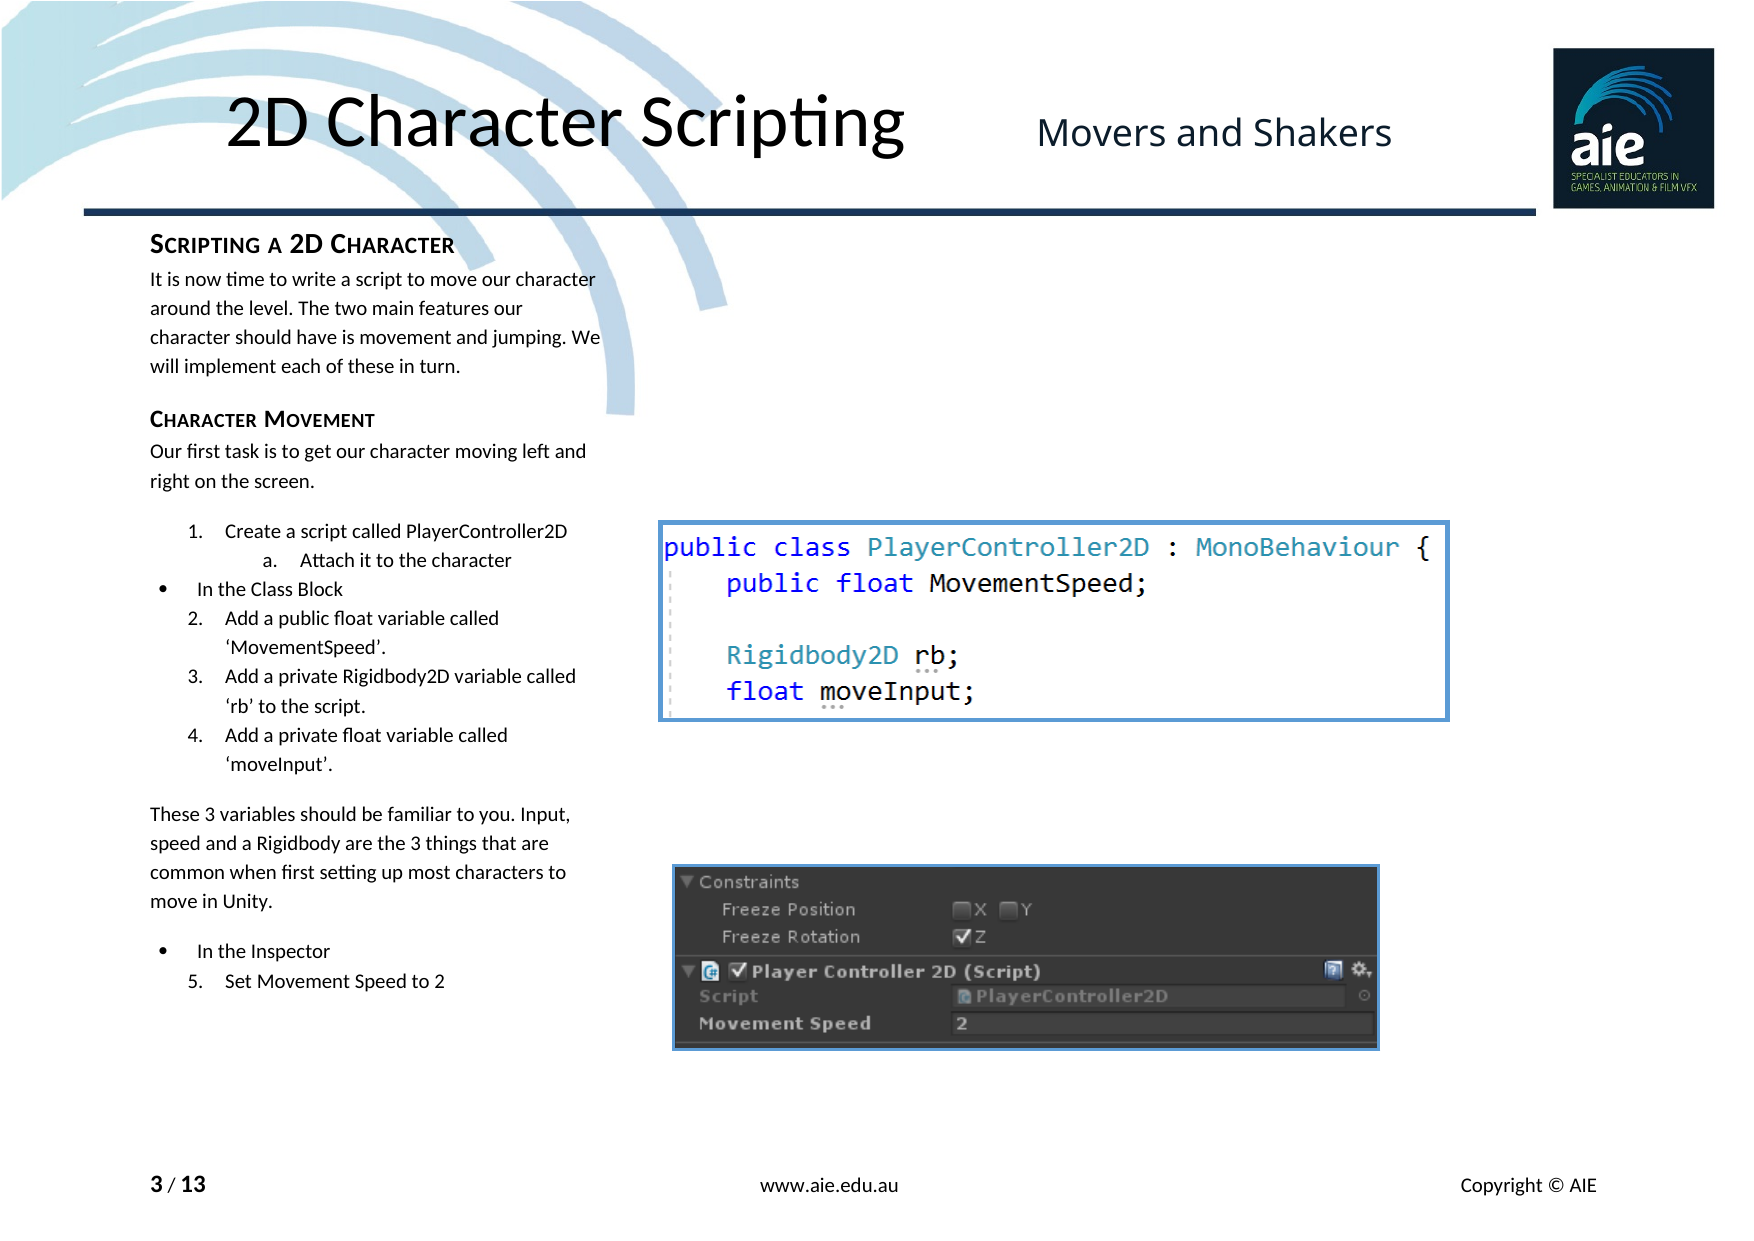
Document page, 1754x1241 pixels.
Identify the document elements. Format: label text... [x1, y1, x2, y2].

list In the Inspector [159, 939, 603, 964]
text It is now time to write a script to move our character around the level. The two main features our character should have is movement and jumping. We will implement each of these in turn. [150, 266, 603, 379]
list Attach it to the character [262, 547, 603, 572]
subtitle Scripting a 2D Character [150, 225, 603, 261]
list In the Class Block [159, 576, 603, 602]
list Add a private float variable called ‘moveInput’. [187, 722, 603, 777]
list Add a public float variable called ‘MovementSpeed’. [187, 605, 603, 660]
subtitle Character Movement [150, 404, 603, 434]
list Create a script called PlayerController2D [187, 518, 603, 543]
text Our first task is to get our character moving left and right on the screen. [150, 439, 603, 493]
picture [1, 1, 1751, 1239]
list Set Movement Speed to 2 [187, 968, 603, 993]
text These 3 variables should be familiar to you. Input, speed and a Rigidbody are the 3 things that are common when first setting up most characters to move in Unity. [150, 801, 603, 914]
list Add a private Rigidbody2D variable called ‘rb’ to the script. [187, 664, 603, 718]
